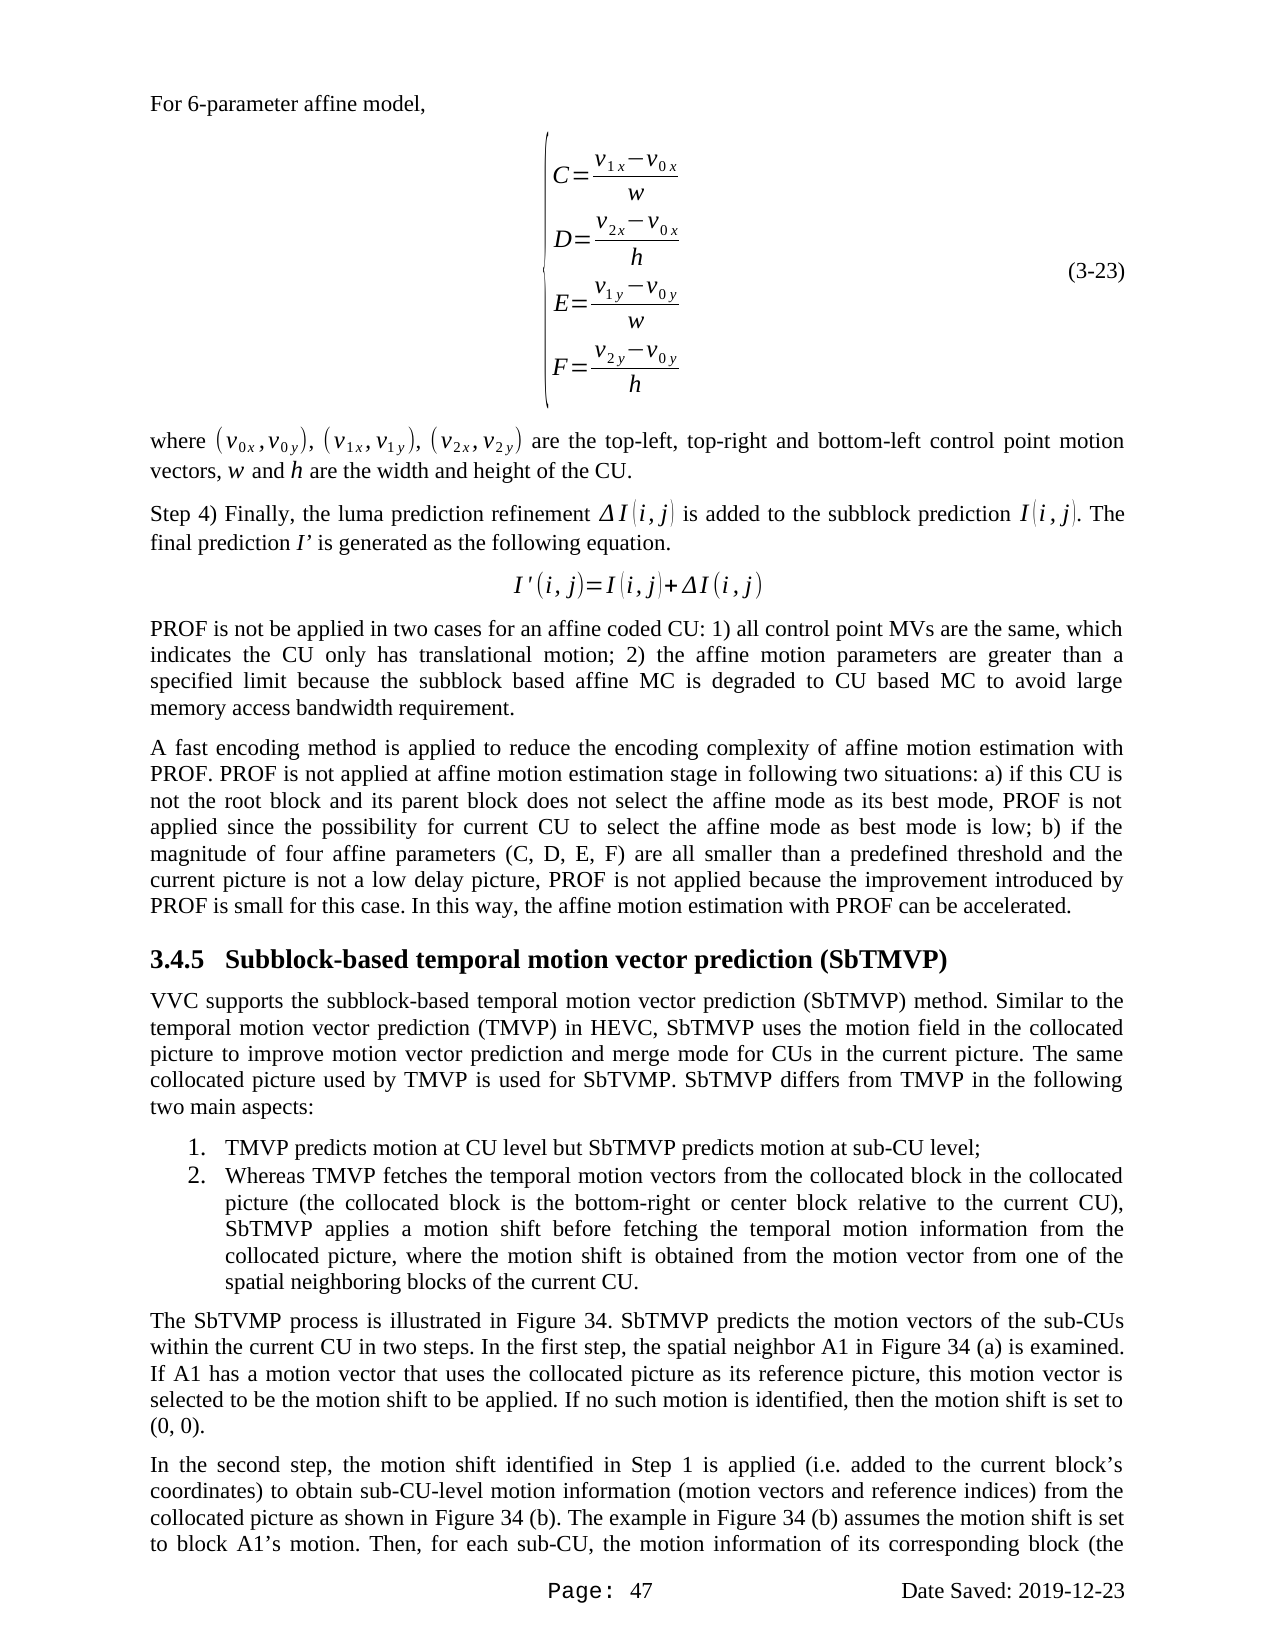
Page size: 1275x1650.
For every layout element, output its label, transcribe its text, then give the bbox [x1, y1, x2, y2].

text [150, 1451, 1125, 1557]
list TMVP predicts motion at CU level but SbTMVP predicts motion at sub-CU level; [187, 1132, 1125, 1160]
text The SbTVMP process is illustrated in Figure 34. SbTMVP predicts the motion vectors of the sub-CUs within the current CU in two steps. In the first step, the spatial neighbor A1 in Figure 34 (a) is examined. If A1 has a motion vector that uses the collocated picture as its reference picture, this motion vector is selected to be the motion shift to be applied. If no such motion is identified, then the motion shift is set to (0, 0). [150, 1307, 1125, 1439]
text Step 4) Finally, the luma prediction refinement is added to the subblock prediction . The final prediction I’ is generated as the following equation. [150, 498, 1125, 555]
text where , , are the top-left, top-right and bottom-left control point motion vectors, and are the width and height of the CU. [150, 424, 1125, 484]
text (3-23) [150, 131, 1125, 410]
text VVC supports the subblock-based temporal motion vector prediction (SbTMVP) method. Similar to the temporal motion vector prediction (TMVP) in HEVC, SbTMVP uses the motion field in the collocated picture to improve motion vector prediction and merge mode for CUs in the current picture. The same collocated picture used by TMVP is used for SbTVMP. SbTMVP differs from TMVP in the following two main aspects: [150, 987, 1125, 1119]
text A fast encoding method is applied to reduce the encoding complexity of affine motion estimation with PROF. PROF is not applied at affine motion estimation stage in following two situations: a) if this CU is not the root block and its parent block does not select the affine mode as its best mode, PROF is not applied since the possibility for current CU to select the affine mode as best mode is low; b) if the magnitude of four affine parameters (C, D, E, F) are all smaller than a predefined threshold and the current picture is not a low delay picture, PROF is not applied because the improvement introduced by PROF is small for this case. In this way, the affine motion estimation with PROF can be accelerated. [150, 734, 1125, 919]
text PROF is not be applied in two cases for an affine coded CU: 1) all control point MVs are the same, which indicates the CU only has translational motion; 2) the affine motion parameters are greater than a specified limit because the subblock based affine MC is degraded to CU based MC to avoid large memory access bandwidth requirement. [150, 614, 1125, 720]
text For 6-parameter affine model, [150, 90, 1125, 116]
list Whereas TMVP fetches the temporal motion vectors from the collocated block in the collocated picture (the collocated block is the bottom-right or center block relative to the current CU), SbTMVP applies a motion shift before fetching the temporal motion information from the collocated picture, where the motion shift is obtained from the motion vector from one of the spatial neighboring blocks of the current CU. [187, 1160, 1125, 1294]
subtitle Subblock-based temporal motion vector prediction (SbTMVP) [150, 944, 1125, 975]
